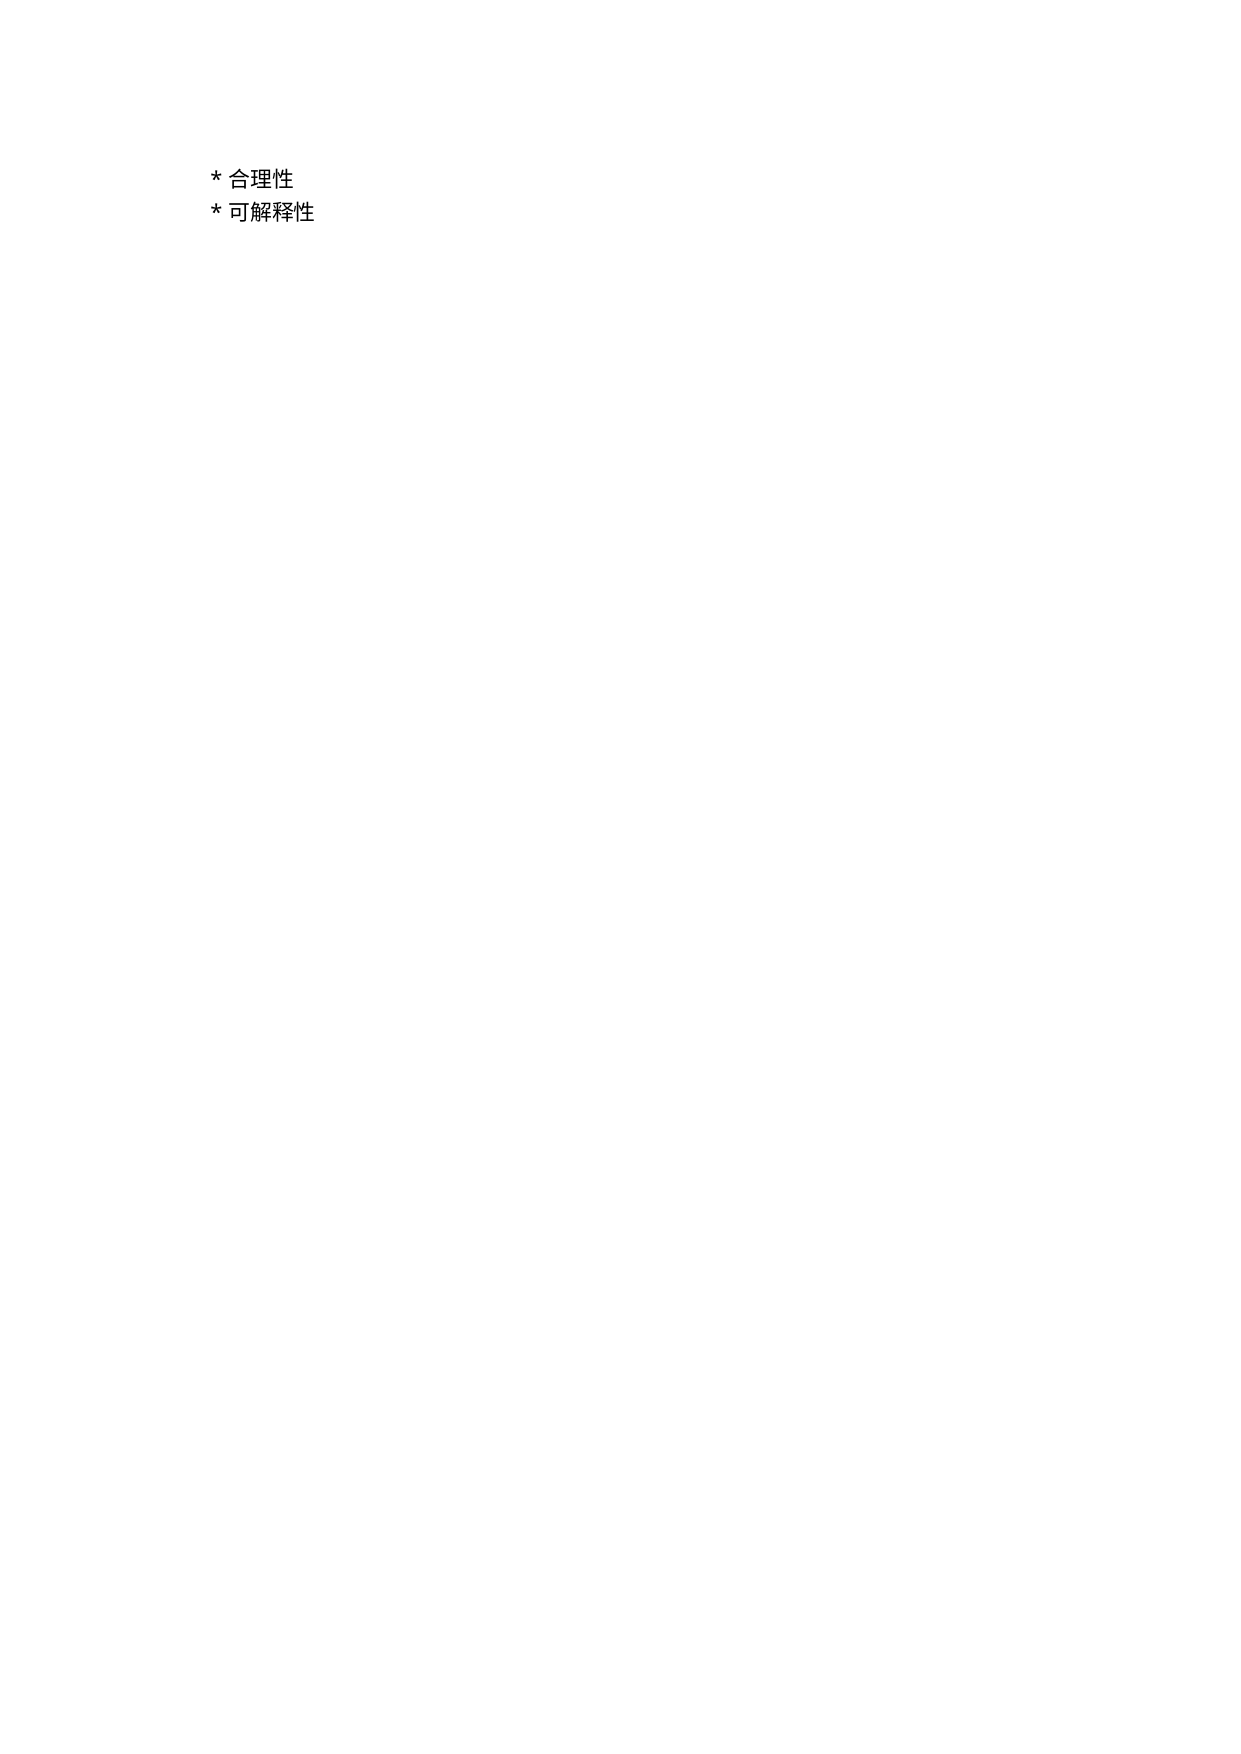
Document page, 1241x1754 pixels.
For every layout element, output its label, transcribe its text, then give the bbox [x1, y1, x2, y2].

text * 可解释性 [187, 194, 1053, 227]
text * 合理性 [187, 162, 1053, 194]
